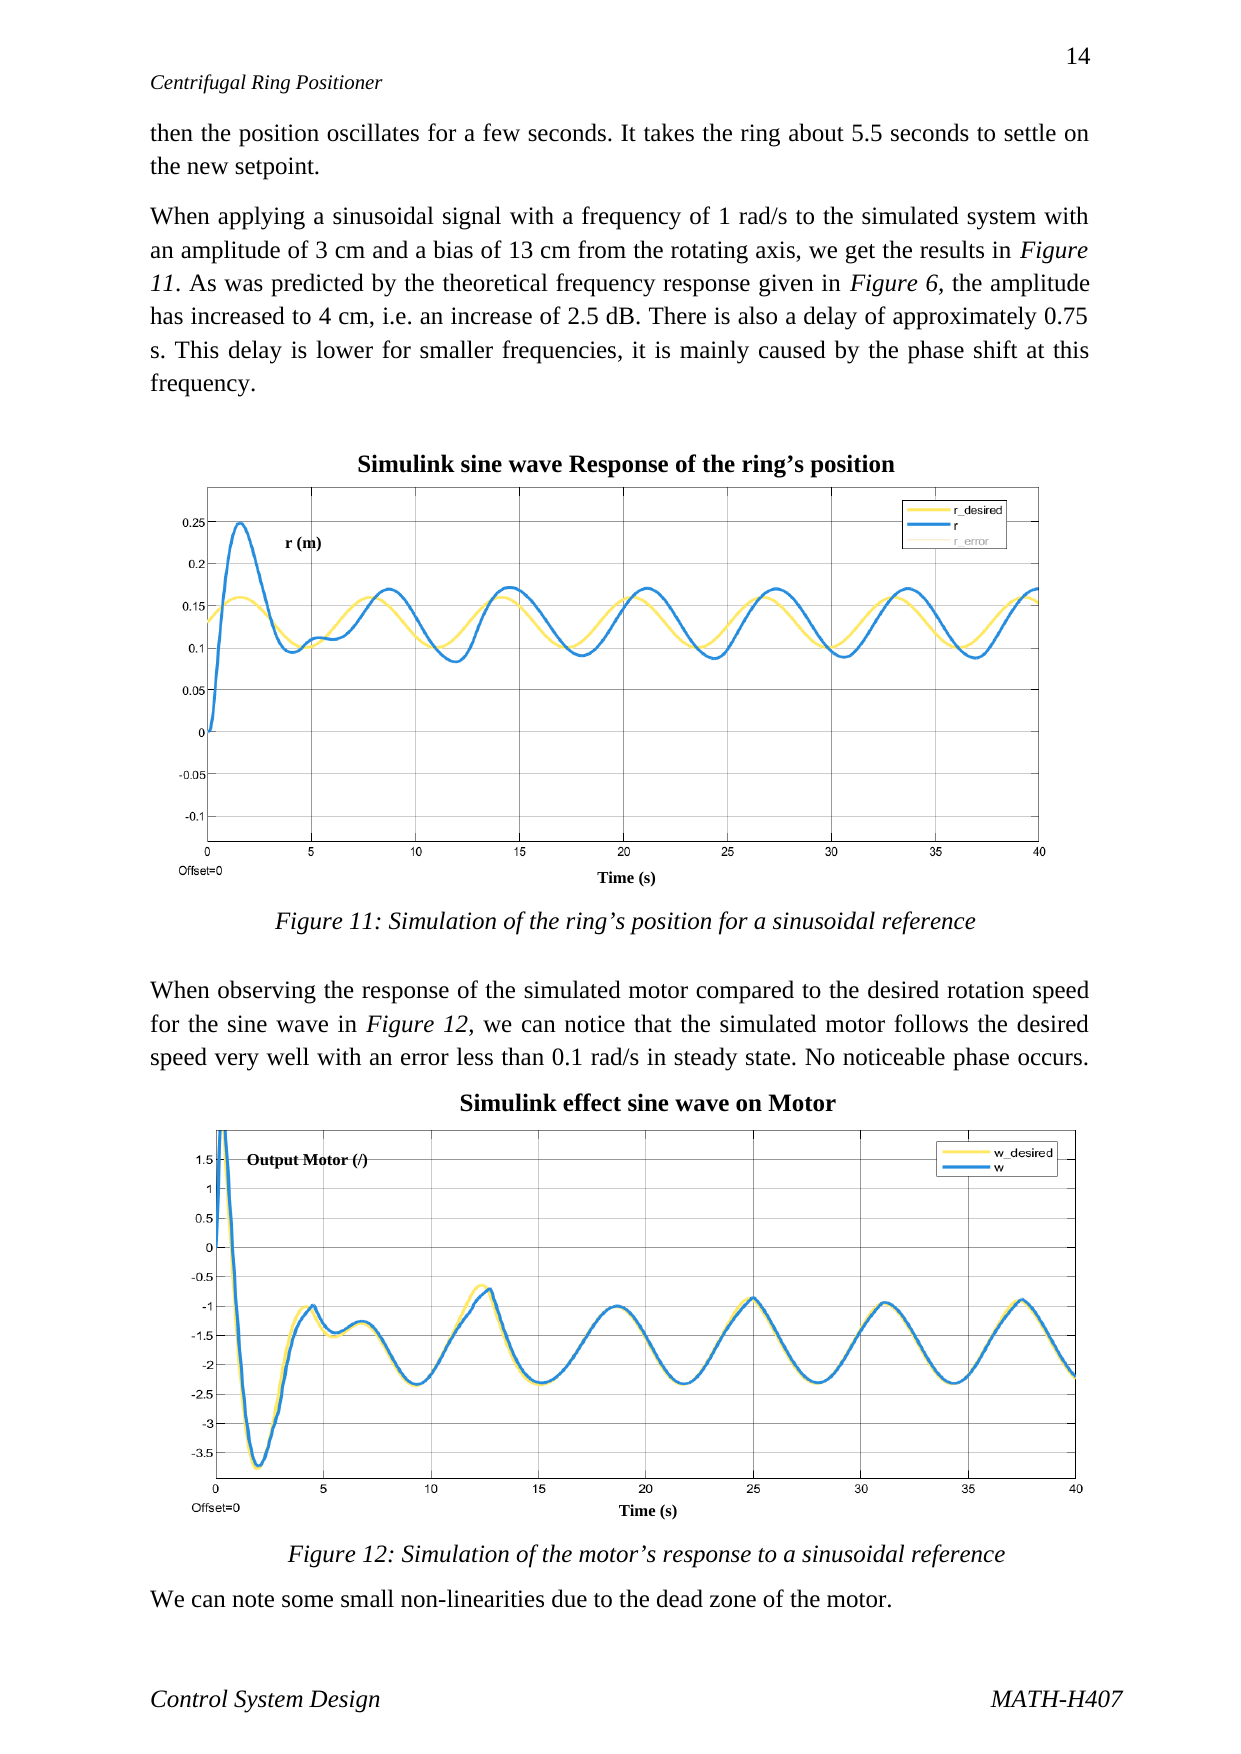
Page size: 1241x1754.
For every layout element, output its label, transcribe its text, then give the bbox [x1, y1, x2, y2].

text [150, 118, 1090, 180]
picture [190, 1121, 1091, 1517]
picture [177, 478, 1053, 880]
text When applying a sinusoidal signal with a frequency of 1 rad/s to the simulated system with an amplitude of 3 cm and a bias of 13 cm from the rotating axis, we get the results in Figure 11. As was predicted by the theoretical frequency response given in Figure 6, the amplitude has increased to 4 cm, i.e. an increase of 2.5 dB. There is also a delay of approximately 0.75 s. This delay is lower for smaller frequencies, it is mainly caused by the phase shift at this frequency. [150, 201, 1090, 397]
